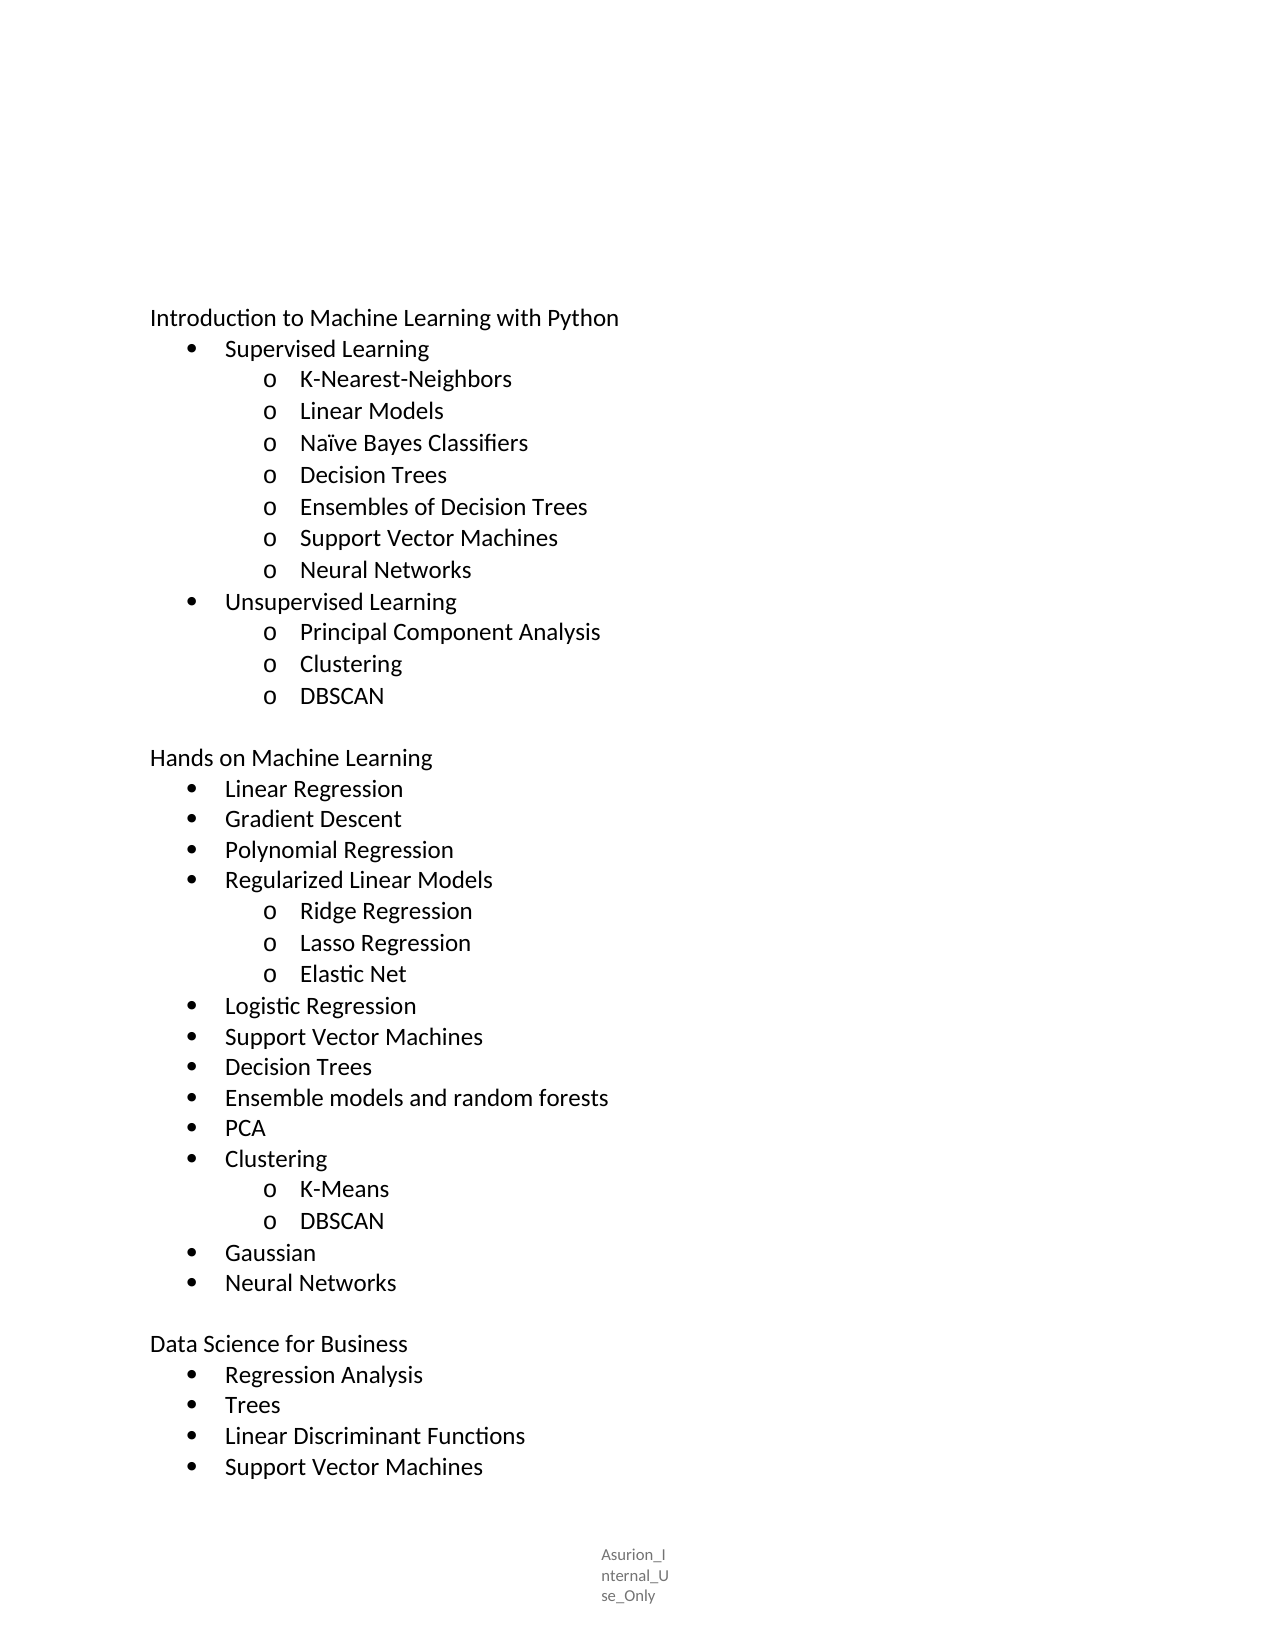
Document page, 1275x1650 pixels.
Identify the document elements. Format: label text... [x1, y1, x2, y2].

list Gradient Descent [187, 803, 1125, 834]
list Trees [187, 1389, 1125, 1420]
list Decision Trees [262, 459, 1125, 491]
list Regularized Linear Models [187, 864, 1125, 895]
list Clustering [262, 648, 1125, 680]
list Support Vector Machines [187, 1021, 1125, 1051]
list Support Vector Machines [262, 522, 1125, 554]
list Ridge Regression [262, 895, 1125, 927]
list Polynomial Regression [187, 834, 1125, 864]
list Ensemble models and random forests [187, 1082, 1125, 1112]
list Gaussian [187, 1237, 1125, 1267]
list Neural Networks [262, 554, 1125, 586]
list PCA [187, 1112, 1125, 1143]
list Supervised Learning [187, 333, 1125, 364]
list Logistic Regression [187, 990, 1125, 1021]
list Naïve Bayes Classifiers [262, 427, 1125, 459]
list Ensembles of Decision Trees [262, 491, 1125, 522]
list DBSCAN [262, 680, 1125, 712]
list Linear Discriminant Functions [187, 1420, 1125, 1451]
list Neural Networks [187, 1267, 1125, 1298]
text Hands on Machine Learning [150, 742, 1125, 773]
list Support Vector Machines [187, 1451, 1125, 1481]
text Introduction to Machine Learning with Python [150, 303, 1125, 333]
list Principal Component Analysis [262, 617, 1125, 648]
list Decision Trees [187, 1051, 1125, 1082]
list Lasso Regression [262, 927, 1125, 958]
list Regression Analysis [187, 1359, 1125, 1389]
list K-Means [262, 1173, 1125, 1205]
list DBSCAN [262, 1205, 1125, 1237]
list Unsupervised Learning [187, 586, 1125, 617]
list Linear Models [262, 395, 1125, 427]
list K-Nearest-Neighbors [262, 364, 1125, 395]
text Data Science for Business [150, 1328, 1125, 1359]
list Elastic Net [262, 958, 1125, 990]
list Clustering [187, 1143, 1125, 1173]
list Linear Regression [187, 773, 1125, 803]
